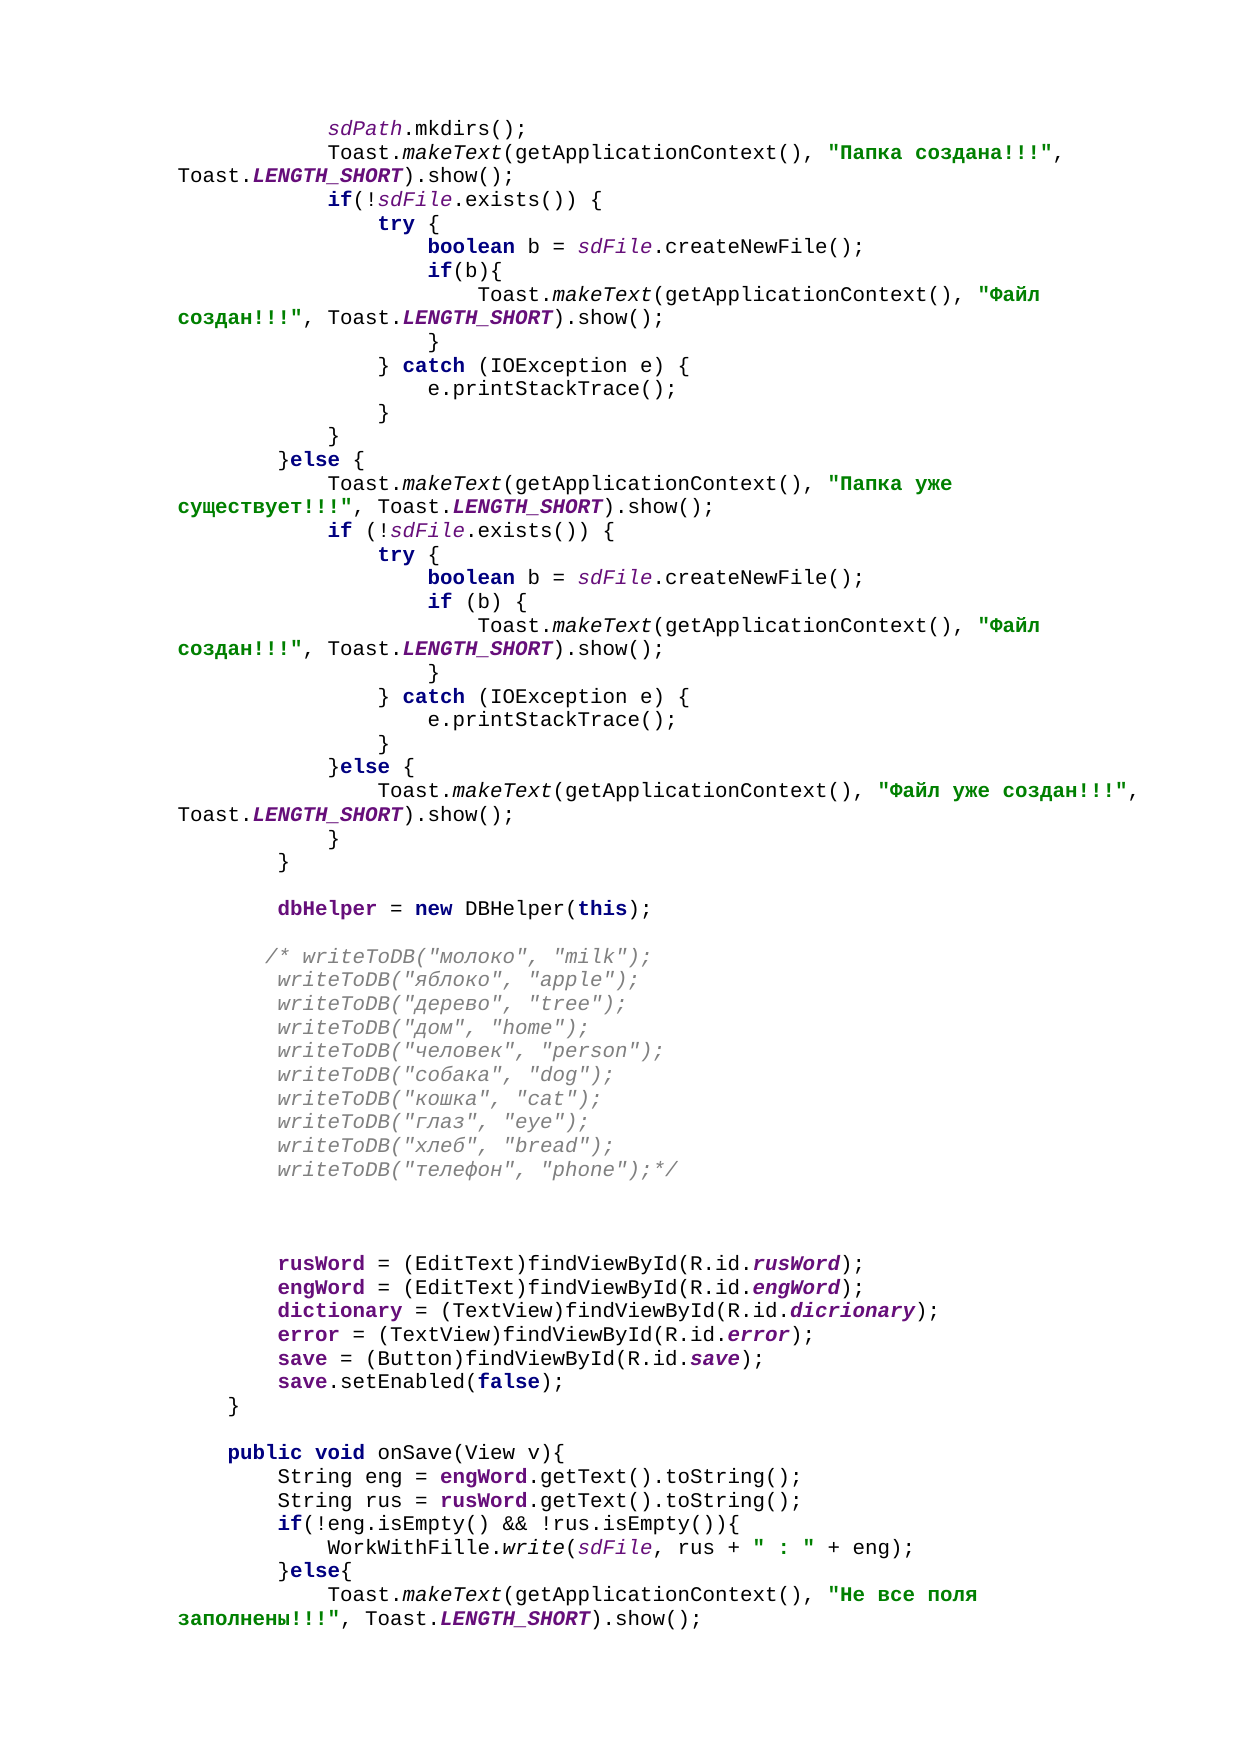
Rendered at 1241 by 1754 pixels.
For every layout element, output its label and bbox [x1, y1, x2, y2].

text [177, 118, 1152, 1631]
